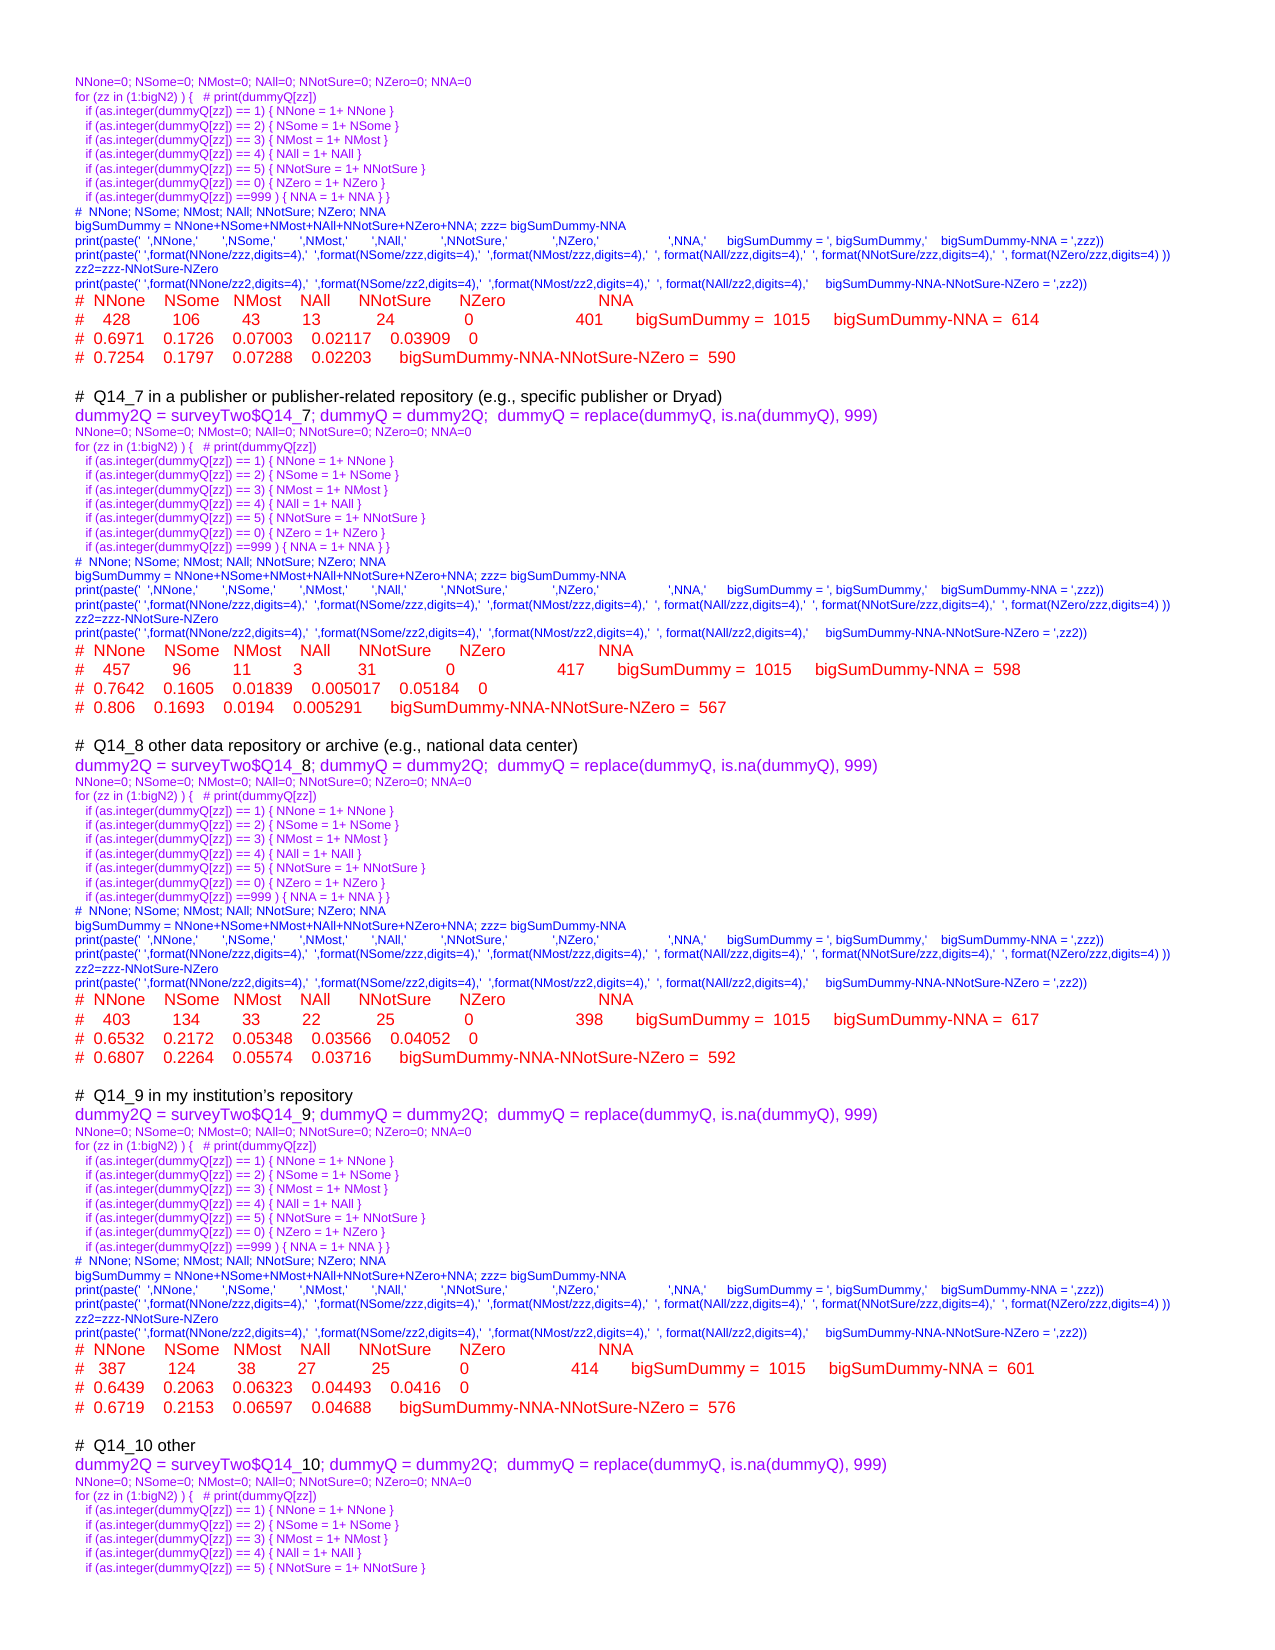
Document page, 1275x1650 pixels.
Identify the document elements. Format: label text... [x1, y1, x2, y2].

text # NNone NSome NMost NAll NNotSure NZero NNA [75, 1340, 1200, 1359]
text bigSumDummy = NNone+NSome+NMost+NAll+NNotSure+NZero+NNA; zzz= bigSumDummy-NNA [75, 568, 1200, 583]
text print(paste(' ',NNone,' ',NSome,' ',NMost,' ',NAll,' ',NNotSure,' ',NZero,' ',NNA,' bigSumDummy = ', bigSumDummy,' bigSumDummy-NNA = ',zzz)) [75, 1282, 1200, 1297]
text if (as.integer(dummyQ[zz]) == 5) { NNotSure = 1+ NNotSure } [75, 511, 1200, 525]
text if (as.integer(dummyQ[zz]) == 2) { NSome = 1+ NSome } [75, 1517, 1200, 1532]
text NNone=0; NSome=0; NMost=0; NAll=0; NNotSure=0; NZero=0; NNA=0 [75, 774, 1200, 789]
text for (zz in (1:bigN2) ) { # print(dummyQ[zz]) [75, 789, 1200, 803]
text print(paste(' ',NNone,' ',NSome,' ',NMost,' ',NAll,' ',NNotSure,' ',NZero,' ',NNA,' bigSumDummy = ', bigSumDummy,' bigSumDummy-NNA = ',zzz)) [75, 933, 1200, 947]
text if (as.integer(dummyQ[zz]) == 1) { NNone = 1+ NNone } [75, 453, 1200, 468]
text if (as.integer(dummyQ[zz]) == 4) { NAll = 1+ NAll } [75, 1196, 1200, 1211]
text if (as.integer(dummyQ[zz]) == 1) { NNone = 1+ NNone } [75, 1153, 1200, 1167]
text bigSumDummy = NNone+NSome+NMost+NAll+NNotSure+NZero+NNA; zzz= bigSumDummy-NNA [75, 1268, 1200, 1282]
text for (zz in (1:bigN2) ) { # print(dummyQ[zz]) [75, 89, 1200, 104]
text # 0.6532 0.2172 0.05348 0.03566 0.04052 0 [75, 1028, 1200, 1048]
text if (as.integer(dummyQ[zz]) == 1) { NNone = 1+ NNone } [75, 1503, 1200, 1517]
text # Q14_7 in a publisher or publisher-related repository (e.g., specific publisher or Dryad) [75, 386, 1200, 406]
text zz2=zzz-NNotSure-NZero [75, 612, 1200, 626]
text if (as.integer(dummyQ[zz]) == 1) { NNone = 1+ NNone } [75, 104, 1200, 118]
text if (as.integer(dummyQ[zz]) == 3) { NMost = 1+ NMost } [75, 482, 1200, 497]
text bigSumDummy = NNone+NSome+NMost+NAll+NNotSure+NZero+NNA; zzz= bigSumDummy-NNA [75, 918, 1200, 933]
text if (as.integer(dummyQ[zz]) == 0) { NZero = 1+ NZero } [75, 525, 1200, 540]
text if (as.integer(dummyQ[zz]) ==999 ) { NNA = 1+ NNA } } [75, 540, 1200, 554]
text # NNone; NSome; NMost; NAll; NNotSure; NZero; NNA [75, 204, 1200, 219]
text if (as.integer(dummyQ[zz]) == 3) { NMost = 1+ NMost } [75, 1532, 1200, 1546]
text zz2=zzz-NNotSure-NZero [75, 1311, 1200, 1326]
text # NNone; NSome; NMost; NAll; NNotSure; NZero; NNA [75, 1254, 1200, 1268]
text if (as.integer(dummyQ[zz]) == 5) { NNotSure = 1+ NNotSure } [75, 1560, 1200, 1575]
text # NNone; NSome; NMost; NAll; NNotSure; NZero; NNA [75, 904, 1200, 918]
text NNone=0; NSome=0; NMost=0; NAll=0; NNotSure=0; NZero=0; NNA=0 [75, 1474, 1200, 1488]
text for (zz in (1:bigN2) ) { # print(dummyQ[zz]) [75, 1139, 1200, 1153]
text dummy2Q = surveyTwo$Q14_10; dummyQ = dummy2Q; dummyQ = replace(dummyQ, is.na(dummyQ), 999) [75, 1455, 1200, 1474]
text if (as.integer(dummyQ[zz]) == 4) { NAll = 1+ NAll } [75, 497, 1200, 511]
text # NNone NSome NMost NAll NNotSure NZero NNA [75, 291, 1200, 310]
text if (as.integer(dummyQ[zz]) ==999 ) { NNA = 1+ NNA } } [75, 1239, 1200, 1254]
text # Q14_8 other data repository or archive (e.g., national data center) [75, 736, 1200, 755]
text if (as.integer(dummyQ[zz]) == 0) { NZero = 1+ NZero } [75, 875, 1200, 889]
text if (as.integer(dummyQ[zz]) == 5) { NNotSure = 1+ NNotSure } [75, 1211, 1200, 1225]
text # Q14_10 other [75, 1436, 1200, 1455]
text if (as.integer(dummyQ[zz]) ==999 ) { NNA = 1+ NNA } } [75, 889, 1200, 904]
text if (as.integer(dummyQ[zz]) == 4) { NAll = 1+ NAll } [75, 846, 1200, 861]
text zz2=zzz-NNotSure-NZero [75, 262, 1200, 276]
text # 0.7642 0.1605 0.01839 0.005017 0.05184 0 [75, 679, 1200, 698]
text NNone=0; NSome=0; NMost=0; NAll=0; NNotSure=0; NZero=0; NNA=0 [75, 1124, 1200, 1139]
text NNone=0; NSome=0; NMost=0; NAll=0; NNotSure=0; NZero=0; NNA=0 [75, 75, 1200, 89]
text # 387 124 38 27 25 0 414 bigSumDummy = 1015 bigSumDummy-NNA = 601 [75, 1359, 1200, 1378]
text # 403 134 33 22 25 0 398 bigSumDummy = 1015 bigSumDummy-NNA = 617 [75, 1009, 1200, 1028]
text # NNone; NSome; NMost; NAll; NNotSure; NZero; NNA [75, 554, 1200, 568]
text for (zz in (1:bigN2) ) { # print(dummyQ[zz]) [75, 1488, 1200, 1503]
text if (as.integer(dummyQ[zz]) == 4) { NAll = 1+ NAll } [75, 1546, 1200, 1560]
text if (as.integer(dummyQ[zz]) == 3) { NMost = 1+ NMost } [75, 1182, 1200, 1196]
text # 457 96 11 3 31 0 417 bigSumDummy = 1015 bigSumDummy-NNA = 598 [75, 659, 1200, 679]
text # 0.6439 0.2063 0.06323 0.04493 0.0416 0 [75, 1378, 1200, 1397]
text if (as.integer(dummyQ[zz]) == 1) { NNone = 1+ NNone } [75, 803, 1200, 818]
text print(paste(' ',NNone,' ',NSome,' ',NMost,' ',NAll,' ',NNotSure,' ',NZero,' ',NNA,' bigSumDummy = ', bigSumDummy,' bigSumDummy-NNA = ',zzz)) [75, 233, 1200, 247]
text dummy2Q = surveyTwo$Q14_8; dummyQ = dummy2Q; dummyQ = replace(dummyQ, is.na(dummyQ), 999) [75, 755, 1200, 774]
text dummy2Q = surveyTwo$Q14_7; dummyQ = dummy2Q; dummyQ = replace(dummyQ, is.na(dummyQ), 999) [75, 406, 1200, 425]
text # 0.6719 0.2153 0.06597 0.04688 bigSumDummy-NNA-NNotSure-NZero = 576 [75, 1397, 1200, 1417]
text if (as.integer(dummyQ[zz]) ==999 ) { NNA = 1+ NNA } } [75, 190, 1200, 204]
text # 0.6807 0.2264 0.05574 0.03716 bigSumDummy-NNA-NNotSure-NZero = 592 [75, 1048, 1200, 1067]
text # Q14_9 in my institution’s repository [75, 1086, 1200, 1105]
text if (as.integer(dummyQ[zz]) == 2) { NSome = 1+ NSome } [75, 118, 1200, 132]
text zz2=zzz-NNotSure-NZero [75, 961, 1200, 976]
text if (as.integer(dummyQ[zz]) == 5) { NNotSure = 1+ NNotSure } [75, 861, 1200, 875]
text # 0.806 0.1693 0.0194 0.005291 bigSumDummy-NNA-NNotSure-NZero = 567 [75, 698, 1200, 717]
text for (zz in (1:bigN2) ) { # print(dummyQ[zz]) [75, 439, 1200, 453]
text # 0.7254 0.1797 0.07288 0.02203 bigSumDummy-NNA-NNotSure-NZero = 590 [75, 348, 1200, 367]
text NNone=0; NSome=0; NMost=0; NAll=0; NNotSure=0; NZero=0; NNA=0 [75, 425, 1200, 439]
text if (as.integer(dummyQ[zz]) == 3) { NMost = 1+ NMost } [75, 132, 1200, 147]
text if (as.integer(dummyQ[zz]) == 2) { NSome = 1+ NSome } [75, 818, 1200, 832]
text # NNone NSome NMost NAll NNotSure NZero NNA [75, 990, 1200, 1009]
text if (as.integer(dummyQ[zz]) == 0) { NZero = 1+ NZero } [75, 1225, 1200, 1239]
text if (as.integer(dummyQ[zz]) == 2) { NSome = 1+ NSome } [75, 1167, 1200, 1182]
text # 0.6971 0.1726 0.07003 0.02117 0.03909 0 [75, 329, 1200, 348]
text # NNone NSome NMost NAll NNotSure NZero NNA [75, 640, 1200, 659]
text print(paste(' ',NNone,' ',NSome,' ',NMost,' ',NAll,' ',NNotSure,' ',NZero,' ',NNA,' bigSumDummy = ', bigSumDummy,' bigSumDummy-NNA = ',zzz)) [75, 583, 1200, 597]
text bigSumDummy = NNone+NSome+NMost+NAll+NNotSure+NZero+NNA; zzz= bigSumDummy-NNA [75, 219, 1200, 233]
text if (as.integer(dummyQ[zz]) == 0) { NZero = 1+ NZero } [75, 176, 1200, 190]
text # 428 106 43 13 24 0 401 bigSumDummy = 1015 bigSumDummy-NNA = 614 [75, 310, 1200, 329]
text if (as.integer(dummyQ[zz]) == 3) { NMost = 1+ NMost } [75, 832, 1200, 846]
text if (as.integer(dummyQ[zz]) == 2) { NSome = 1+ NSome } [75, 468, 1200, 482]
text dummy2Q = surveyTwo$Q14_9; dummyQ = dummy2Q; dummyQ = replace(dummyQ, is.na(dummyQ), 999) [75, 1105, 1200, 1124]
text if (as.integer(dummyQ[zz]) == 5) { NNotSure = 1+ NNotSure } [75, 161, 1200, 176]
text if (as.integer(dummyQ[zz]) == 4) { NAll = 1+ NAll } [75, 147, 1200, 161]
